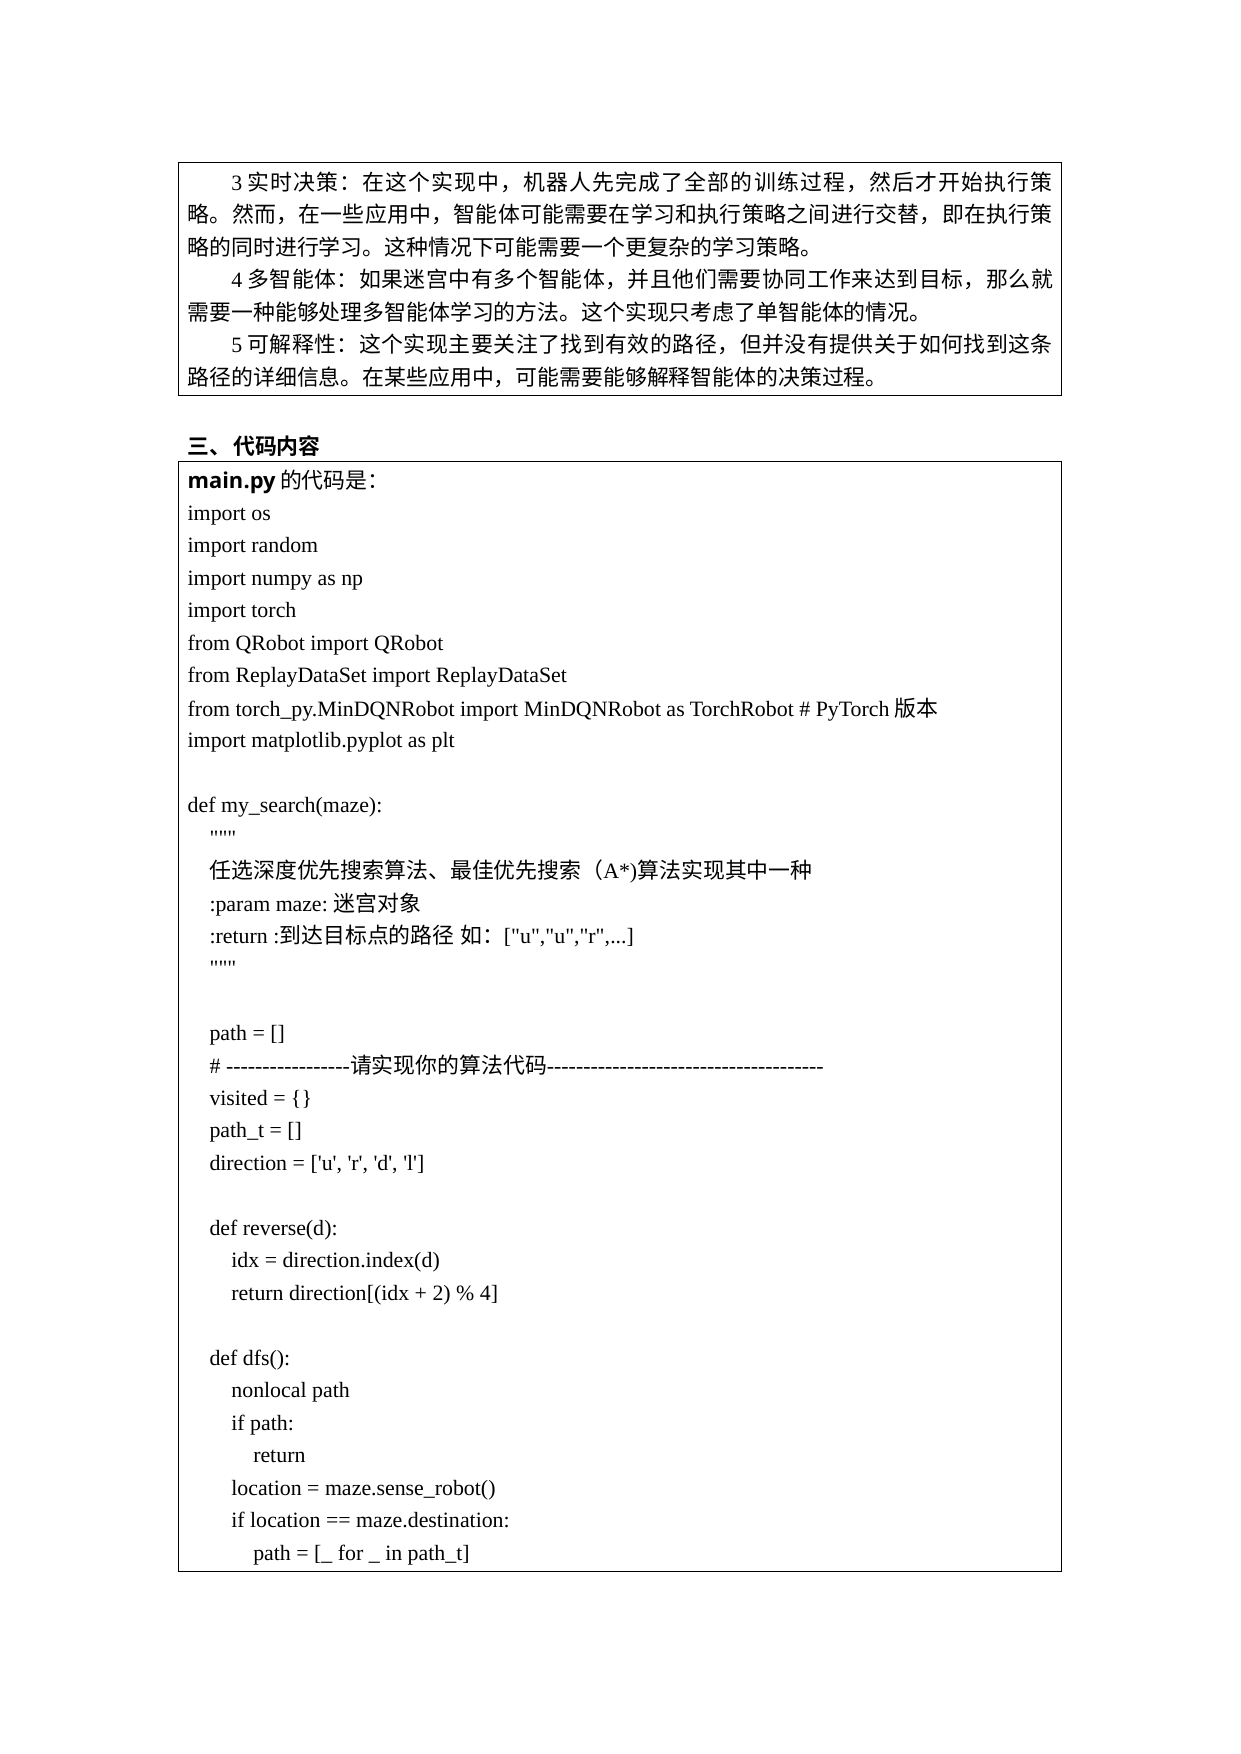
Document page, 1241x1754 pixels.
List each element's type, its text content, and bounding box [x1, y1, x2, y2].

text nonlocal path [187, 1374, 1053, 1406]
text 4多智能体：如果迷宫中有多个智能体，并且他们需要协同工作来达到目标，那么就需要一种能够处理多智能体学习的方法。这个实现只考虑了单智能体的情况。 [187, 263, 1053, 324]
text return [187, 1439, 1053, 1471]
text direction = ['u', 'r', 'd', 'l'] [187, 1146, 1053, 1179]
text return direction[(idx + 2) % 4] [187, 1276, 1053, 1309]
text def reverse(d): [187, 1211, 1053, 1244]
text :return :到达目标点的路径 如：["u","u","r",...] [187, 919, 1053, 951]
text import torch [187, 594, 1053, 626]
text from torch_py.MinDQNRobot import MinDQNRobot as TorchRobot # PyTorch版本 [187, 691, 1053, 724]
text location = maze.sense_robot() [187, 1471, 1053, 1504]
text path = [] [187, 1016, 1053, 1049]
text """ [187, 951, 1053, 984]
text import numpy as np [187, 561, 1053, 594]
text if path: [187, 1406, 1053, 1439]
text import random [187, 529, 1053, 561]
text from QRobot import QRobot [187, 626, 1053, 659]
text path_t = [] [187, 1114, 1053, 1146]
text if location == maze.destination: [187, 1504, 1053, 1533]
text visited = {} [187, 1081, 1053, 1114]
text def dfs(): [187, 1341, 1053, 1374]
text import matplotlib.pyplot as plt [187, 724, 1053, 756]
text :param maze: 迷宫对象 [187, 886, 1053, 919]
text # -----------------请实现你的算法代码-------------------------------------- [187, 1049, 1053, 1081]
text def my_search(maze): [187, 789, 1053, 821]
text from ReplayDataSet import ReplayDataSet [187, 659, 1053, 691]
list 代码内容 [187, 428, 1053, 461]
text import os [187, 496, 1053, 529]
text idx = direction.index(d) [187, 1244, 1053, 1276]
text 5可解释性：这个实现主要关注了找到有效的路径，但并没有提供关于如何找到这条路径的详细信息。在某些应用中，可能需要能够解释智能体的决策过程。 [179, 324, 1061, 395]
text 任选深度优先搜索算法、最佳优先搜索（A*)算法实现其中一种 [187, 854, 1053, 886]
text path = [_ for _ in path_t] [179, 1533, 1061, 1571]
text 3实时决策：在这个实现中，机器人先完成了全部的训练过程，然后才开始执行策略。然而，在一些应用中，智能体可能需要在学习和执行策略之间进行交替，即在执行策略的同时进行学习。这种情况下可能需要一个更复杂的学习策略。 [179, 163, 1061, 263]
text """ [187, 821, 1053, 854]
text main.py的代码是： [179, 462, 1061, 496]
